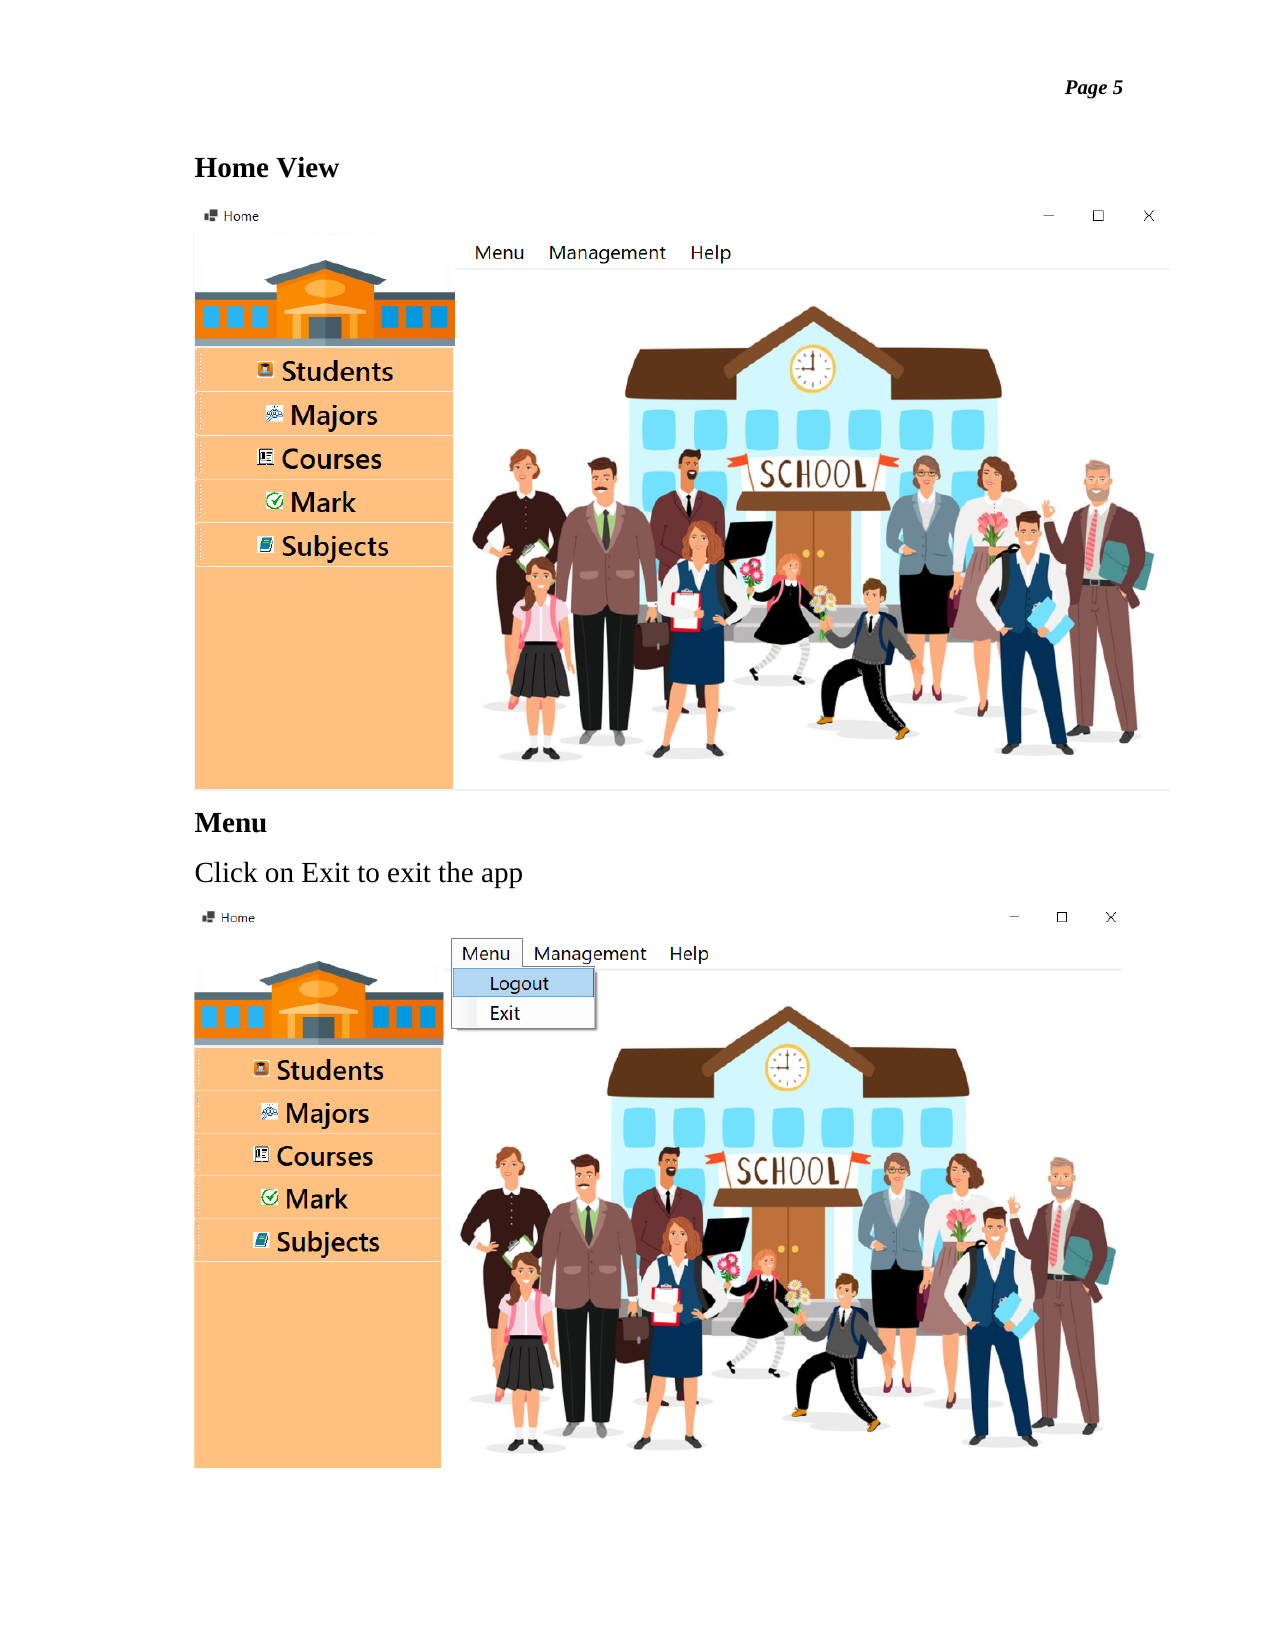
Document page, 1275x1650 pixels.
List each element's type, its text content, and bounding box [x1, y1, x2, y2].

text Home View [150, 150, 1125, 183]
picture [194, 905, 1122, 1468]
text Click on Exit to exit the app [150, 855, 1125, 888]
text Menu [150, 805, 1125, 838]
picture [194, 200, 1170, 791]
